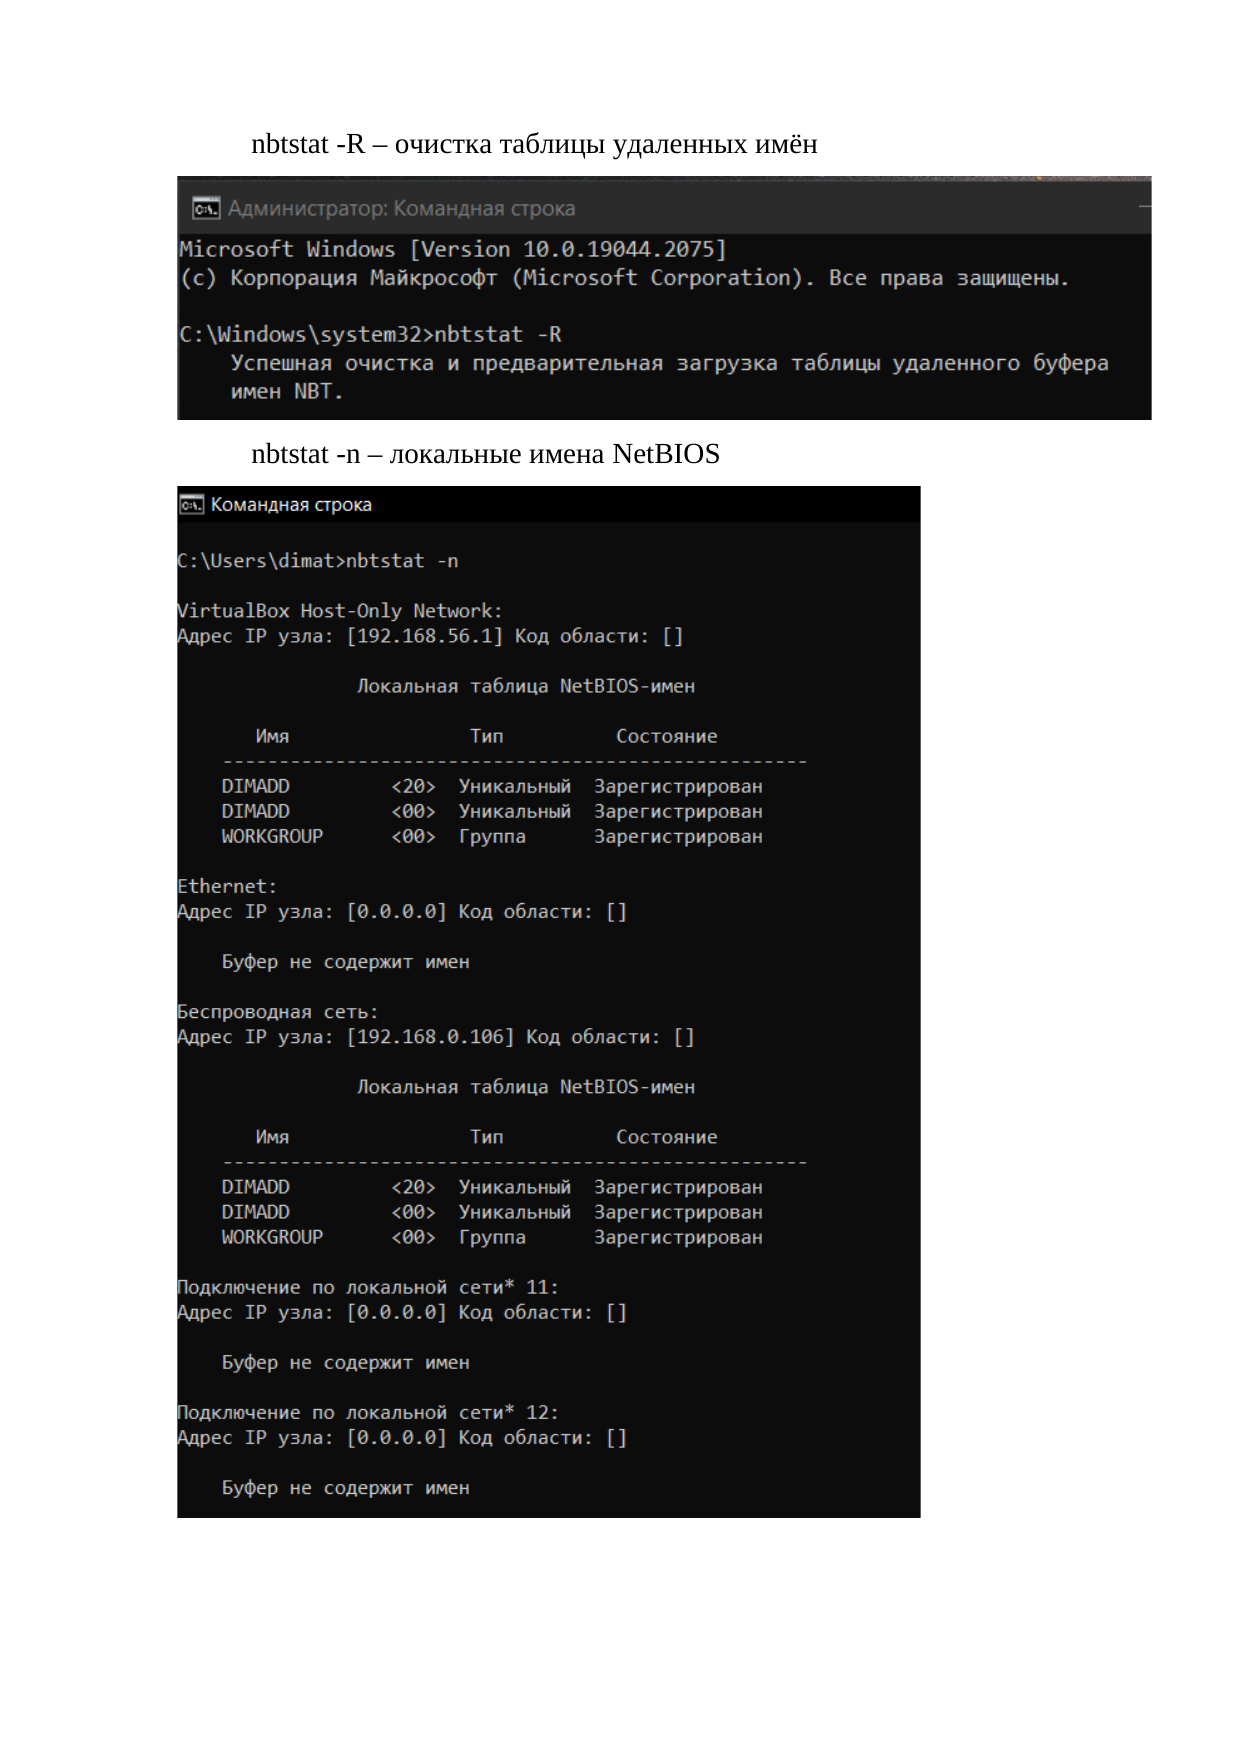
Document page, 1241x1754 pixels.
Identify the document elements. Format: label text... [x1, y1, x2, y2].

text nbtstat -R – очистка таблицы удаленных имён [177, 126, 1152, 160]
picture [177, 486, 921, 1518]
text nbtstat -n – локальные имена NetBIOS [177, 437, 1152, 470]
picture [177, 176, 1152, 420]
